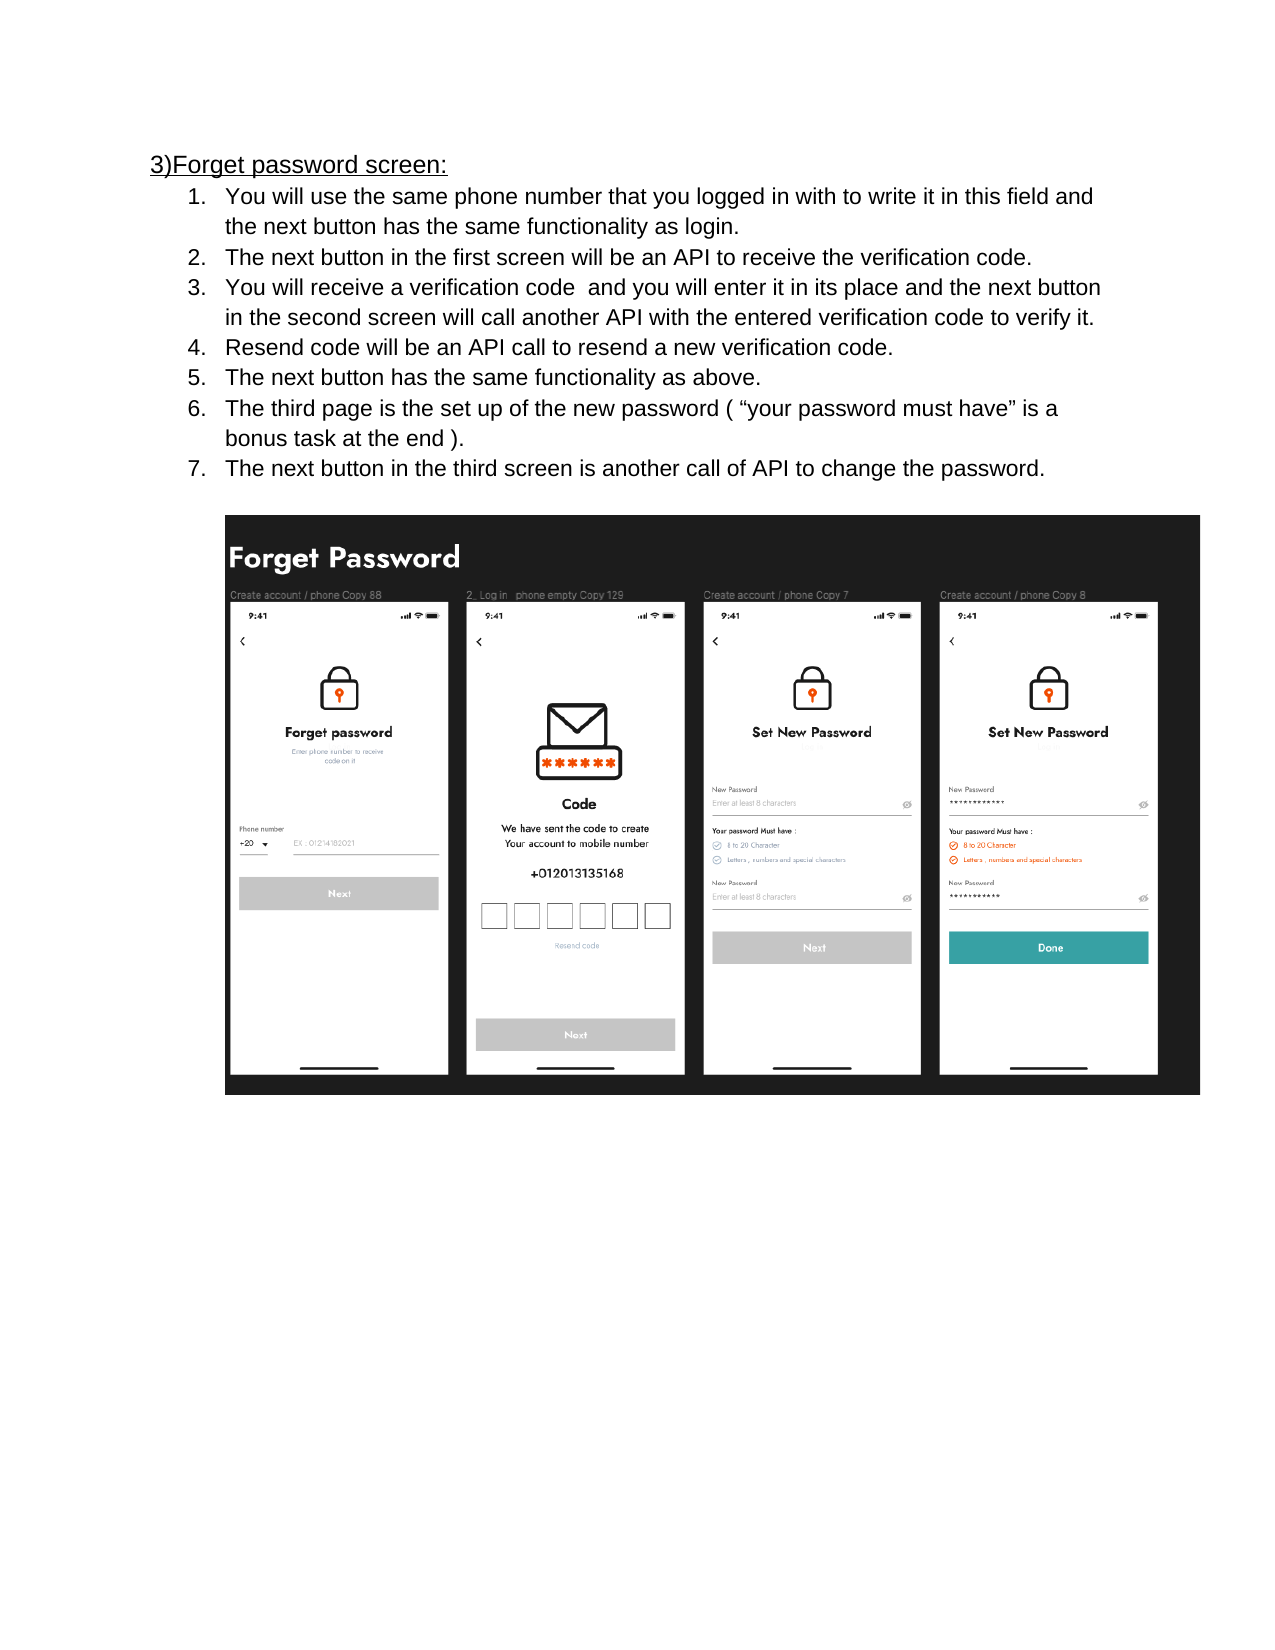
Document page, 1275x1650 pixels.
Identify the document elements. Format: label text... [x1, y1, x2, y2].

list You will receive a verification code and you will enter it in its place and the next button in the second screen will call another API with the entered verification code to verify it. [187, 274, 1125, 330]
list The next button has the same functionality as above. [187, 364, 1125, 391]
picture [225, 515, 1200, 1095]
list The next button in the third screen is another call of API to change the password. [187, 455, 1125, 481]
list The third page is the set up of the new password ( “your password must have” is a bonus task at the end ). [187, 394, 1125, 451]
list You will use the same phone number that you logged in with to write it in this field and the next button has the same functionality as login. [187, 183, 1125, 239]
list The next button in the first screen will be an API to receive the verification code. [187, 243, 1125, 270]
list Resend code will be an API call to resend a new verification code. [187, 334, 1125, 360]
text 3)Forget password screen: [150, 150, 1125, 179]
